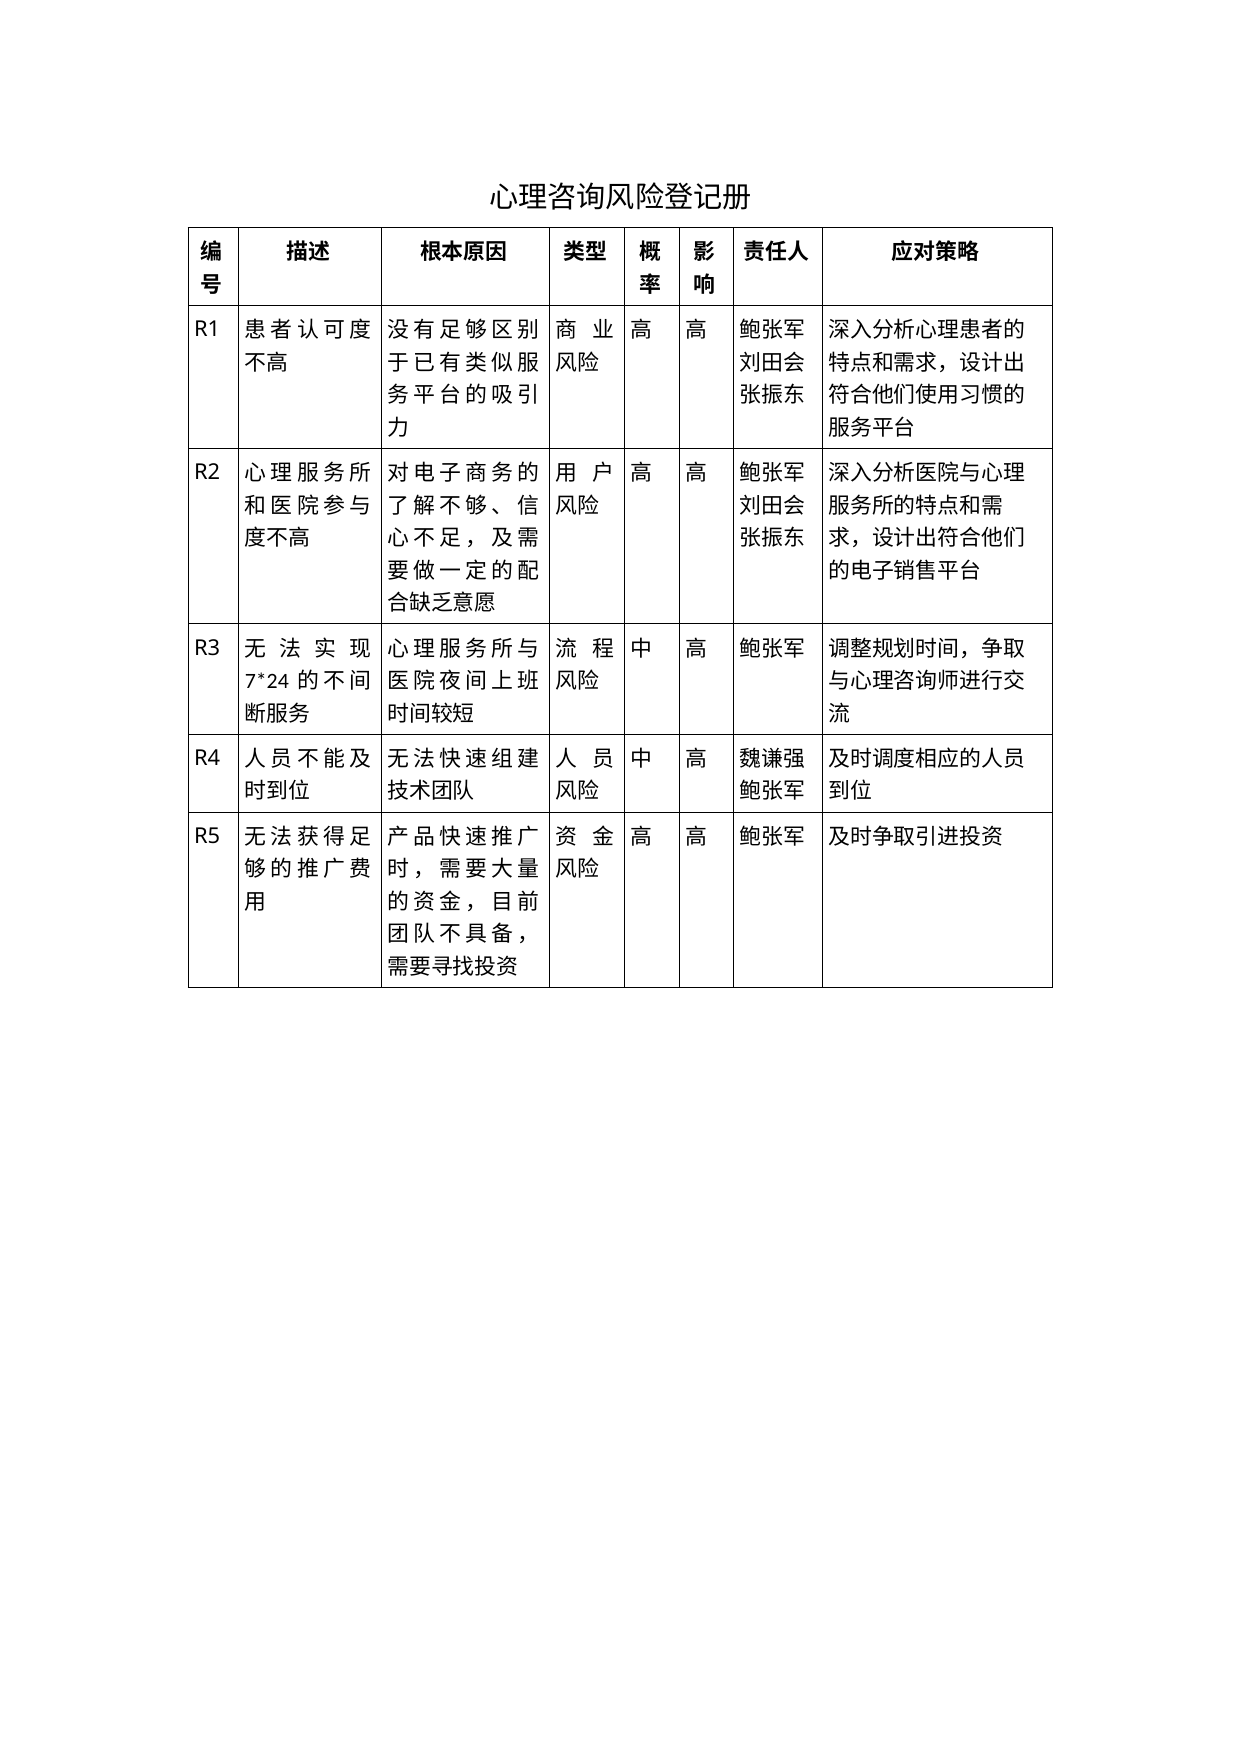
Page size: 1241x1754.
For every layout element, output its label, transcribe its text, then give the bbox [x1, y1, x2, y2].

table_cell 及时争取引进投资 [823, 813, 1052, 987]
table_cell R5 [189, 813, 238, 987]
table_cell 高 [680, 735, 733, 812]
table_cell 高 [625, 813, 679, 987]
table_cell 鲍张军 刘田会 张振东 [734, 449, 822, 623]
table_header 责任人 [734, 228, 822, 305]
table_cell 商业风险 [550, 306, 624, 448]
table_cell 魏谦强 鲍张军 [734, 735, 822, 812]
table_cell 中 [625, 624, 679, 734]
table_cell 无法获得足够的推广费用 [239, 813, 381, 987]
table_cell 流程风险 [550, 624, 624, 734]
table_cell 心理服务所与医院夜间上班时间较短 [382, 624, 549, 734]
table_cell 对电子商务的了解不够、信心不足，及需要做一定的配合缺乏意愿 [382, 449, 549, 623]
table_cell 用户风险 [550, 449, 624, 623]
table_cell 高 [680, 449, 733, 623]
table_cell 调整规划时间，争取与心理咨询师进行交流 [823, 624, 1052, 734]
table_cell 人员风险 [550, 735, 624, 812]
table_cell 高 [625, 449, 679, 623]
table_cell R4 [189, 735, 238, 812]
table_cell R2 [189, 449, 238, 623]
table_header 概率 [625, 228, 679, 305]
table_cell 高 [680, 624, 733, 734]
table_header 类型 [550, 228, 624, 305]
table_header 根本原因 [382, 228, 549, 305]
table_cell 高 [680, 813, 733, 987]
table_cell 鲍张军 [734, 624, 822, 734]
table_header 影响 [680, 228, 733, 305]
table_cell R3 [189, 624, 238, 734]
table_header 描述 [239, 228, 381, 305]
table_cell 高 [680, 306, 733, 448]
table_cell 无法快速组建技术团队 [382, 735, 549, 812]
table_cell 患者认可度不高 [239, 306, 381, 448]
table_cell 无法实现7*24的不间断服务 [239, 624, 381, 734]
table_cell 中 [625, 735, 679, 812]
table_cell 人员不能及时到位 [239, 735, 381, 812]
table_cell R1 [189, 306, 238, 448]
table_cell 产品快速推广时，需要大量的资金，目前团队不具备，需要寻找投资 [382, 813, 549, 987]
table_header 应对策略 [823, 228, 1052, 305]
table_cell 深入分析医院与心理服务所的特点和需求，设计出符合他们的电子销售平台 [823, 449, 1052, 623]
table_cell 深入分析心理患者的特点和需求，设计出符合他们使用习惯的服务平台 [823, 306, 1052, 448]
table_cell 及时调度相应的人员到位 [823, 735, 1052, 812]
text 心理咨询风险登记册 [187, 162, 1053, 227]
table_cell 高 [625, 306, 679, 448]
table_header 编号 [189, 228, 238, 305]
table_cell 资金风险 [550, 813, 624, 987]
table_cell 没有足够区别于已有类似服务平台的吸引力 [382, 306, 549, 448]
table_cell 心理服务所和医院参与度不高 [239, 449, 381, 623]
table_cell 鲍张军 刘田会 张振东 [734, 306, 822, 448]
table_cell 鲍张军 [734, 813, 822, 987]
